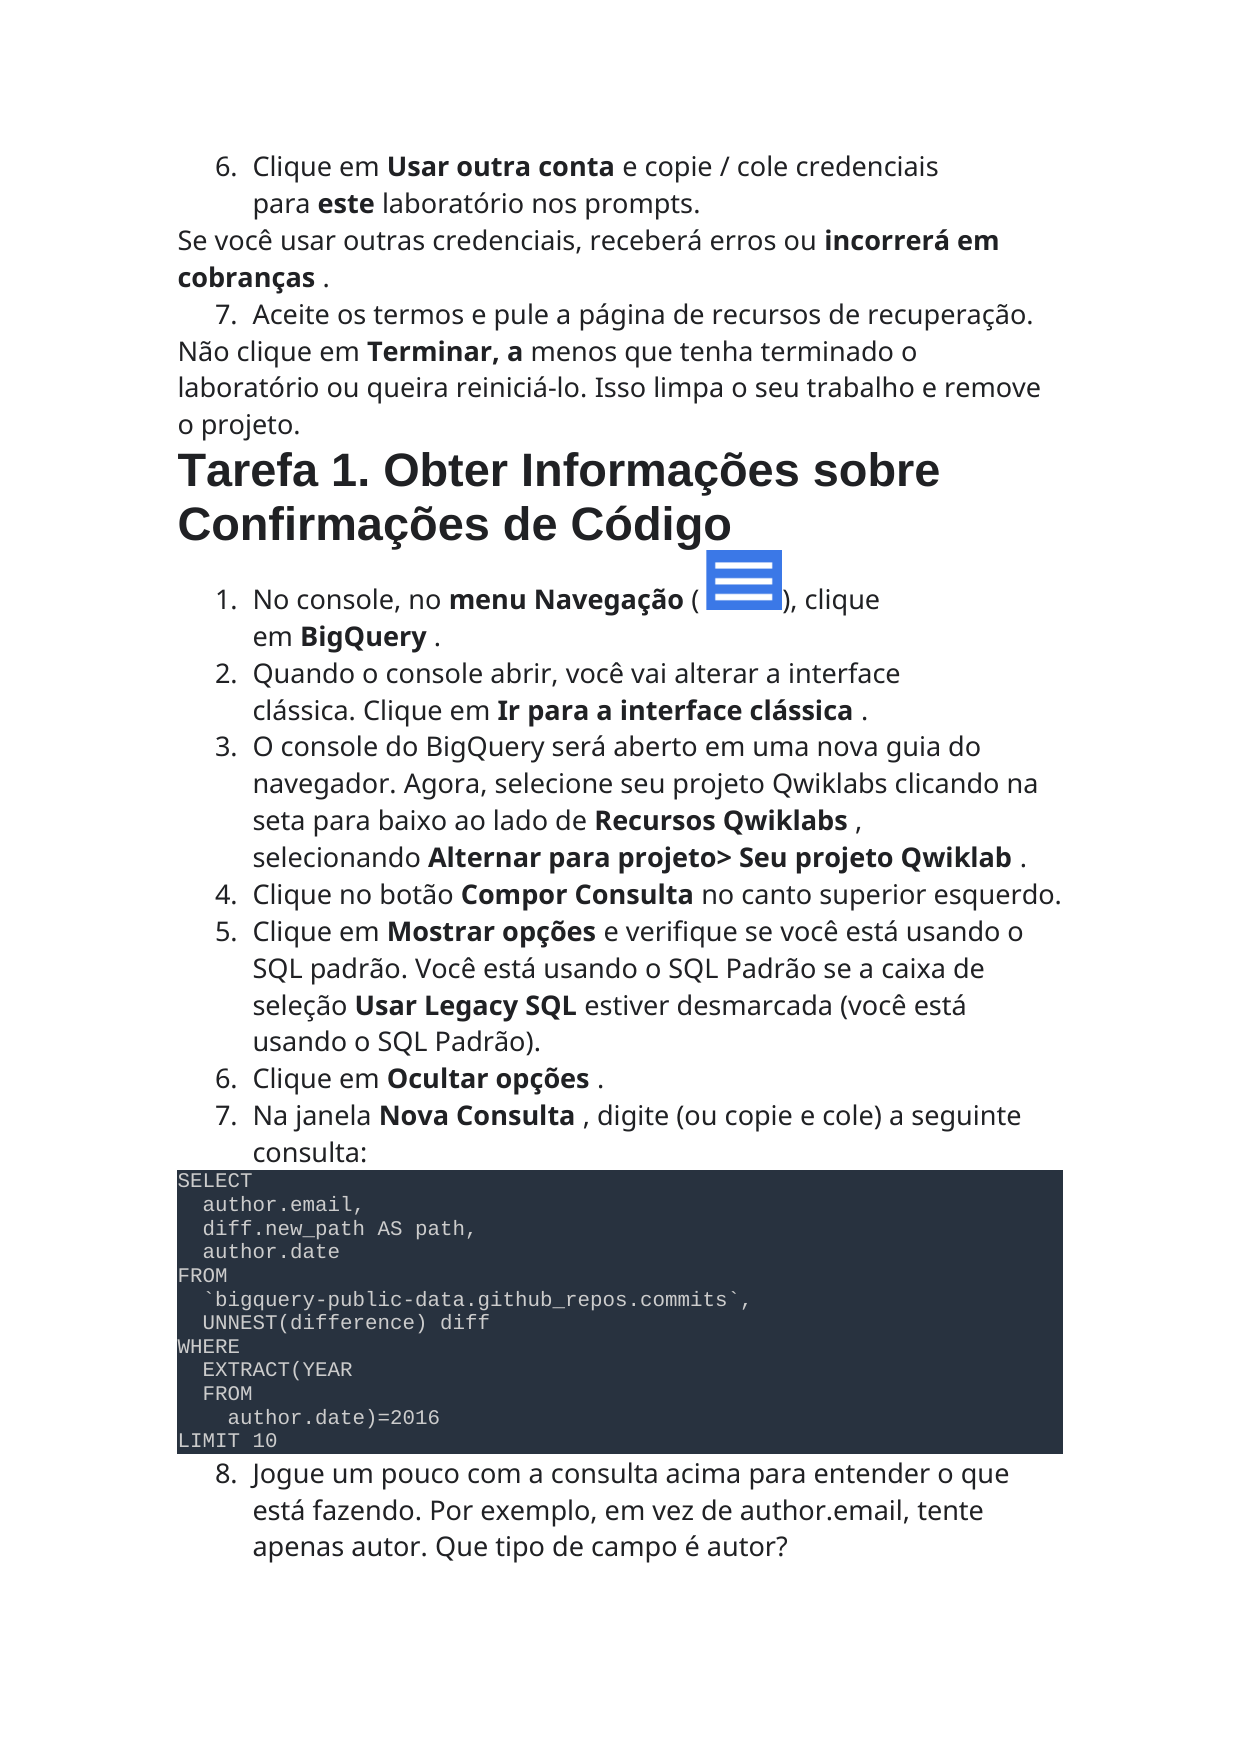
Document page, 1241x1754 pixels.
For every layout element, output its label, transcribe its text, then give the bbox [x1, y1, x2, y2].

list Jogue um pouco com a consulta acima para entender o que está fazendo. Por exemplo, em vez de author.email, tente apenas autor. Que tipo de campo é autor? [215, 1454, 1063, 1565]
text UNNEST(difference) diff [177, 1312, 1063, 1336]
text `bigquery-public-data.github_repos.commits`, [177, 1288, 1063, 1312]
text diff.new_path AS path, [177, 1218, 1063, 1241]
text Se você usar outras credenciais, receberá erros ou incorrerá em cobranças . [177, 221, 1063, 295]
text Não clique em Terminar, a menos que tenha terminado o laboratório ou queira reiniciá-lo. Isso limpa o seu trabalho e remove o projeto. [177, 332, 1063, 443]
list Clique no botão Compor Consulta no canto superior esquerdo. [215, 875, 1063, 912]
text WHERE [177, 1336, 1063, 1359]
text author.email, [177, 1194, 1063, 1218]
list Quando o console abrir, você vai alterar a interface clássica. Clique em Ir para a interface clássica . [215, 654, 1063, 728]
text Tarefa 1. Obter Informações sobre Confirmações de Código [177, 443, 1063, 551]
text author.date [177, 1241, 1063, 1265]
list Clique em Ocultar opções . [215, 1060, 1063, 1097]
list No console, no menu Navegação ( ), clique em BigQuery . [215, 551, 1063, 654]
picture [706, 550, 782, 610]
text FROM [177, 1383, 1063, 1407]
text EXTRACT(YEAR [177, 1359, 1063, 1383]
text LIMIT 10 [177, 1430, 1063, 1454]
list Aceite os termos e pule a página de recursos de recuperação. [215, 295, 1063, 332]
list Na janela Nova Consulta , digite (ou copie e cole) a seguinte consulta: [215, 1097, 1063, 1170]
text SELECT [177, 1170, 1063, 1194]
list Clique em Mostrar opções e verifique se você está usando o SQL padrão. Você está usando o SQL Padrão se a caixa de seleção Usar Legacy SQL estiver desmarcada (você está usando o SQL Padrão). [215, 912, 1063, 1060]
list Clique em Usar outra conta e copie / cole credenciais para este laboratório nos prompts. [215, 148, 1063, 221]
text author.date)=2016 [177, 1407, 1063, 1430]
text FROM [177, 1265, 1063, 1288]
list O console do BigQuery será aberto em uma nova guia do navegador. Agora, selecione seu projeto Qwiklabs clicando na seta para baixo ao lado de Recursos Qwiklabs , selecionando Alternar para projeto> Seu projeto Qwiklab . [215, 728, 1063, 875]
